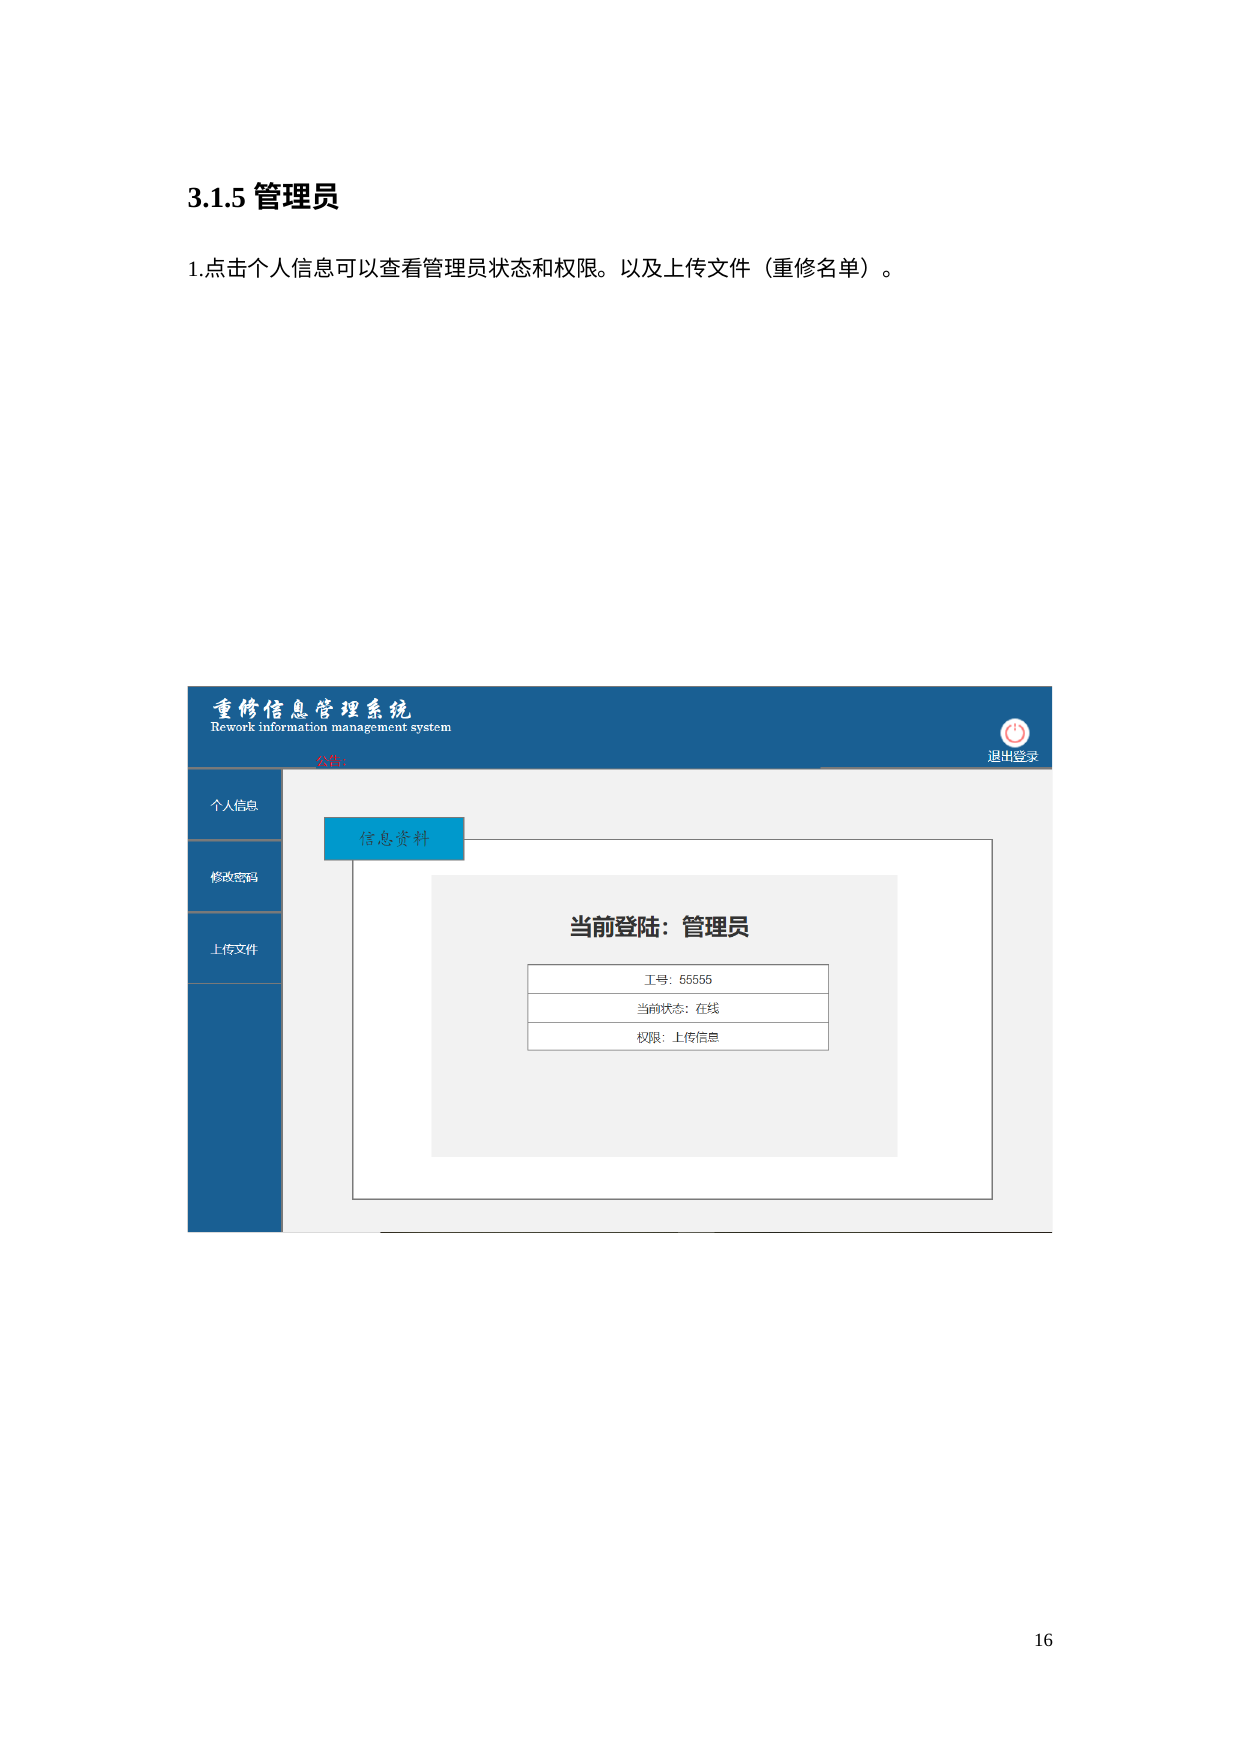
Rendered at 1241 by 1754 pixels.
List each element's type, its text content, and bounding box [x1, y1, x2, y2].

subtitle 3.1.5 管理员 1.点击个人信息可以查看管理员状态和权限。以及上传文件（重修名单）。 [187, 162, 1053, 686]
picture [187, 686, 1053, 1233]
